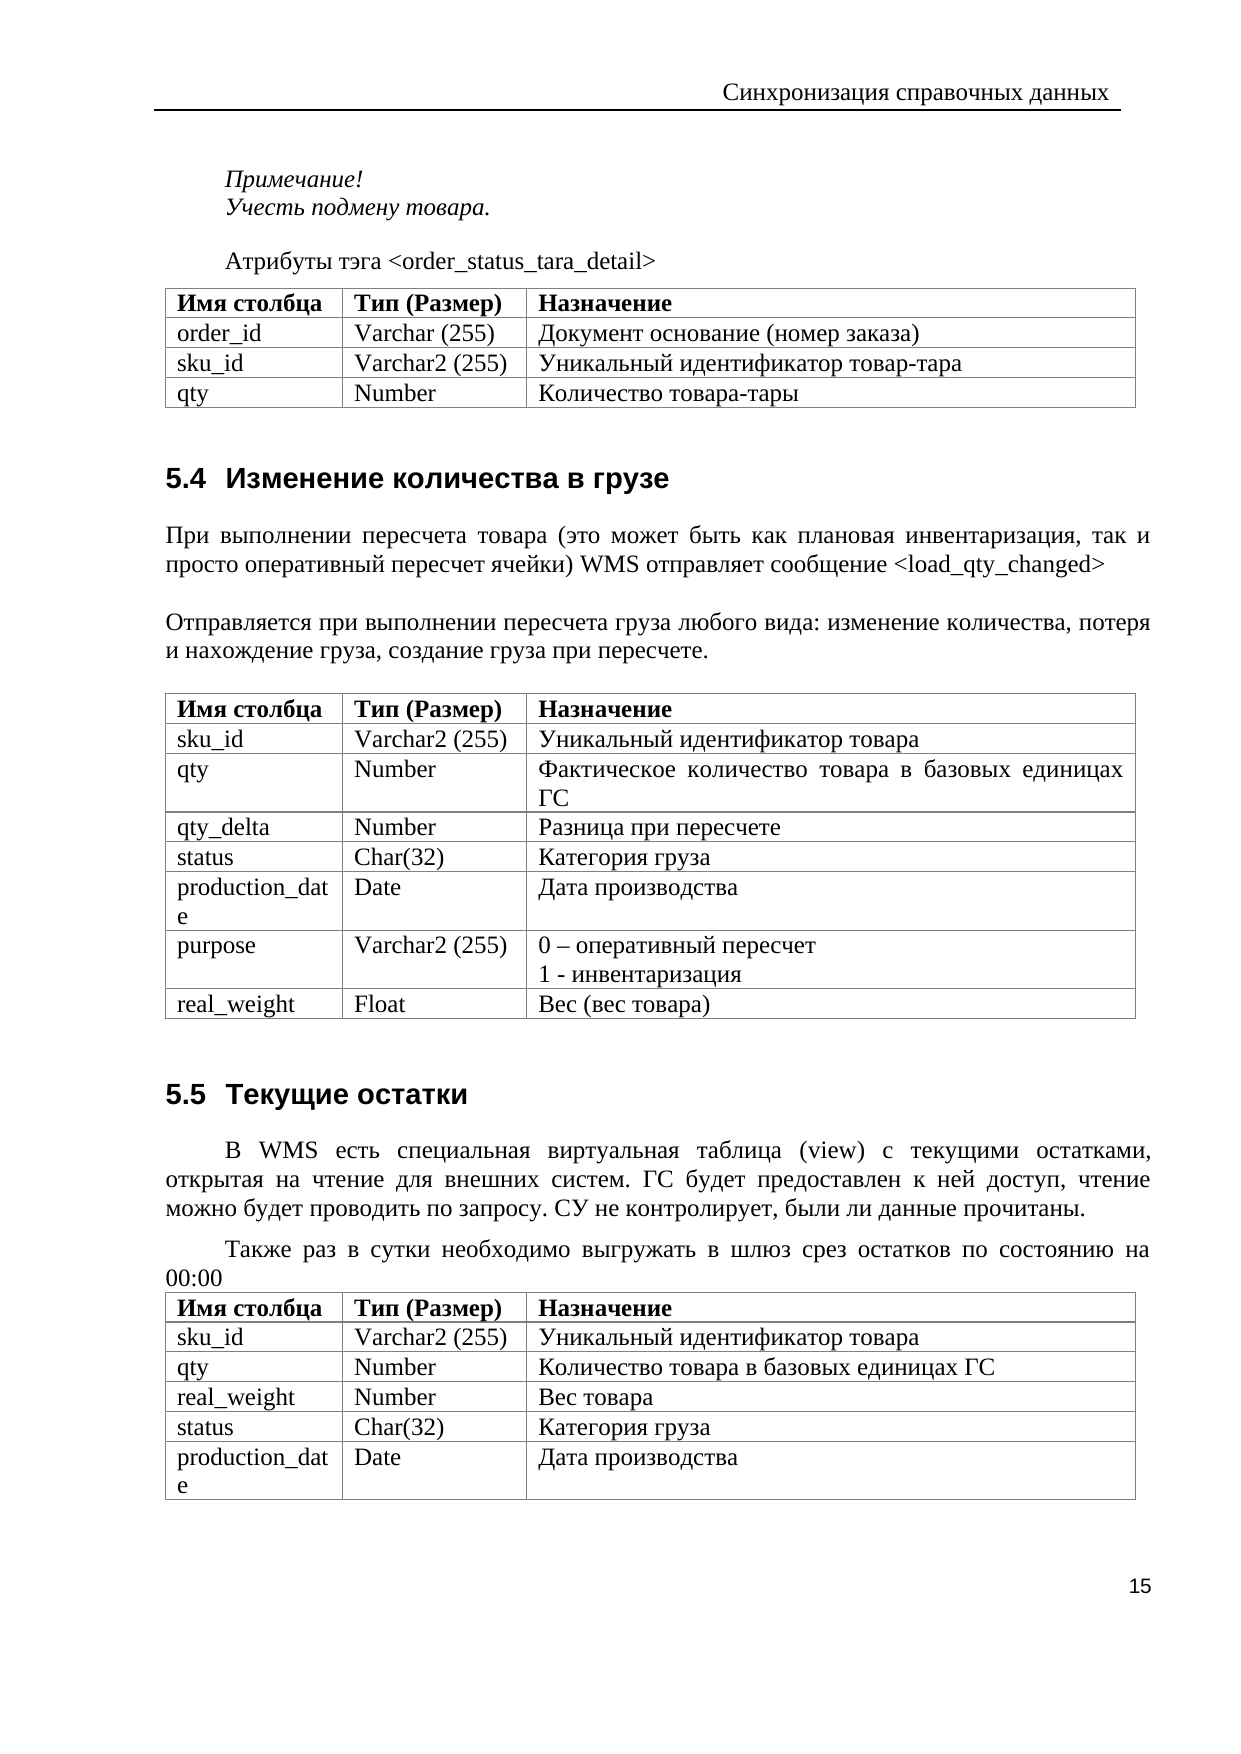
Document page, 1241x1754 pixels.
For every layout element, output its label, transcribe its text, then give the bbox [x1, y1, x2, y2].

text Атрибуты тэга <order_status_tara_detail> [165, 246, 1152, 275]
table_cell status [166, 1412, 342, 1441]
table_cell Дата производства [527, 872, 1135, 929]
table_header Имя столбца [166, 289, 342, 317]
table_cell Вес товара [527, 1382, 1135, 1411]
table_cell status [166, 842, 342, 871]
text Отправляется при выполнении пересчета груза любого вида: изменение количества, потеря и нахождение груза, создание груза при пересчете. [165, 607, 1152, 664]
table_cell production_date [166, 872, 342, 929]
table_cell Разница при пересчете [527, 813, 1135, 841]
table_cell Категория груза [527, 842, 1135, 871]
table_header Тип (Размер) [343, 694, 526, 723]
table_cell Количество товара-тары [527, 378, 1135, 407]
table_cell Float [343, 989, 526, 1018]
text При выполнении пересчета товара (это может быть как плановая инвентаризация, так и просто оперативный пересчет ячейки) WMS отправляет сообщение <load_qty_changed> [165, 520, 1152, 577]
table_cell Varchar2 (255) [343, 931, 526, 988]
table_cell Количество товара в базовых единицах ГС [527, 1352, 1135, 1381]
table_cell Фактическое количество товара в базовых единицах ГС [527, 754, 1135, 811]
table_cell Char(32) [343, 842, 526, 871]
table_cell Number [343, 378, 526, 407]
table_header Назначение [527, 1293, 1135, 1321]
table_cell Вес (вес товара) [527, 989, 1135, 1018]
table_cell qty [166, 754, 342, 811]
table_cell qty [166, 1352, 342, 1381]
table_cell order_id [166, 318, 342, 347]
table_header Тип (Размер) [343, 289, 526, 317]
table_header Имя столбца [166, 1293, 342, 1321]
table_cell Varchar2 (255) [343, 348, 526, 377]
text Также раз в сутки необходимо выгружать в шлюз срез остатков по состоянию на 00:00 [165, 1234, 1152, 1292]
table_cell Number [343, 1352, 526, 1381]
table_cell Date [343, 872, 526, 929]
table_cell Varchar (255) [343, 318, 526, 347]
table_cell Date [343, 1442, 526, 1499]
table_cell Varchar2 (255) [343, 1323, 526, 1351]
table_cell 0 – оперативный пересчет 1 - инвентаризация [527, 931, 1135, 988]
table_cell Number [343, 813, 526, 841]
table_cell production_date [166, 1442, 342, 1499]
subtitle Изменение количества в грузе [165, 461, 1152, 495]
table_cell qty_delta [166, 813, 342, 841]
table_cell sku_id [166, 724, 342, 753]
table_header Назначение [527, 694, 1135, 723]
table_cell sku_id [166, 348, 342, 377]
table_cell sku_id [166, 1323, 342, 1351]
table_cell Number [343, 754, 526, 811]
table_cell purpose [166, 931, 342, 988]
table_cell Категория груза [527, 1412, 1135, 1441]
table_header Тип (Размер) [343, 1293, 526, 1321]
table_cell Документ основание (номер заказа) [527, 318, 1135, 347]
table_cell Уникальный идентификатор товара [527, 724, 1135, 753]
table_cell qty [166, 378, 342, 407]
table_cell Char(32) [343, 1412, 526, 1441]
text Примечание! [165, 164, 1152, 192]
table_cell Number [343, 1382, 526, 1411]
table_cell Уникальный идентификатор товара [527, 1323, 1135, 1351]
subtitle Текущие остатки [165, 1077, 1152, 1110]
table_header Назначение [527, 289, 1135, 317]
text Учесть подмену товара. [165, 192, 1152, 221]
table_cell real_weight [166, 989, 342, 1018]
table_cell Дата производства [527, 1442, 1135, 1499]
table_cell Уникальный идентификатор товар-тара [527, 348, 1135, 377]
text В WMS есть специальная виртуальная таблица (view) с текущими остатками, открытая на чтение для внешних систем. ГС будет предоставлен к ней доступ, чтение можно будет проводить по запросу. СУ не контролирует, были ли данные прочитаны. [165, 1135, 1152, 1222]
table_header Имя столбца [166, 694, 342, 723]
table_cell real_weight [166, 1382, 342, 1411]
table_cell Varchar2 (255) [343, 724, 526, 753]
